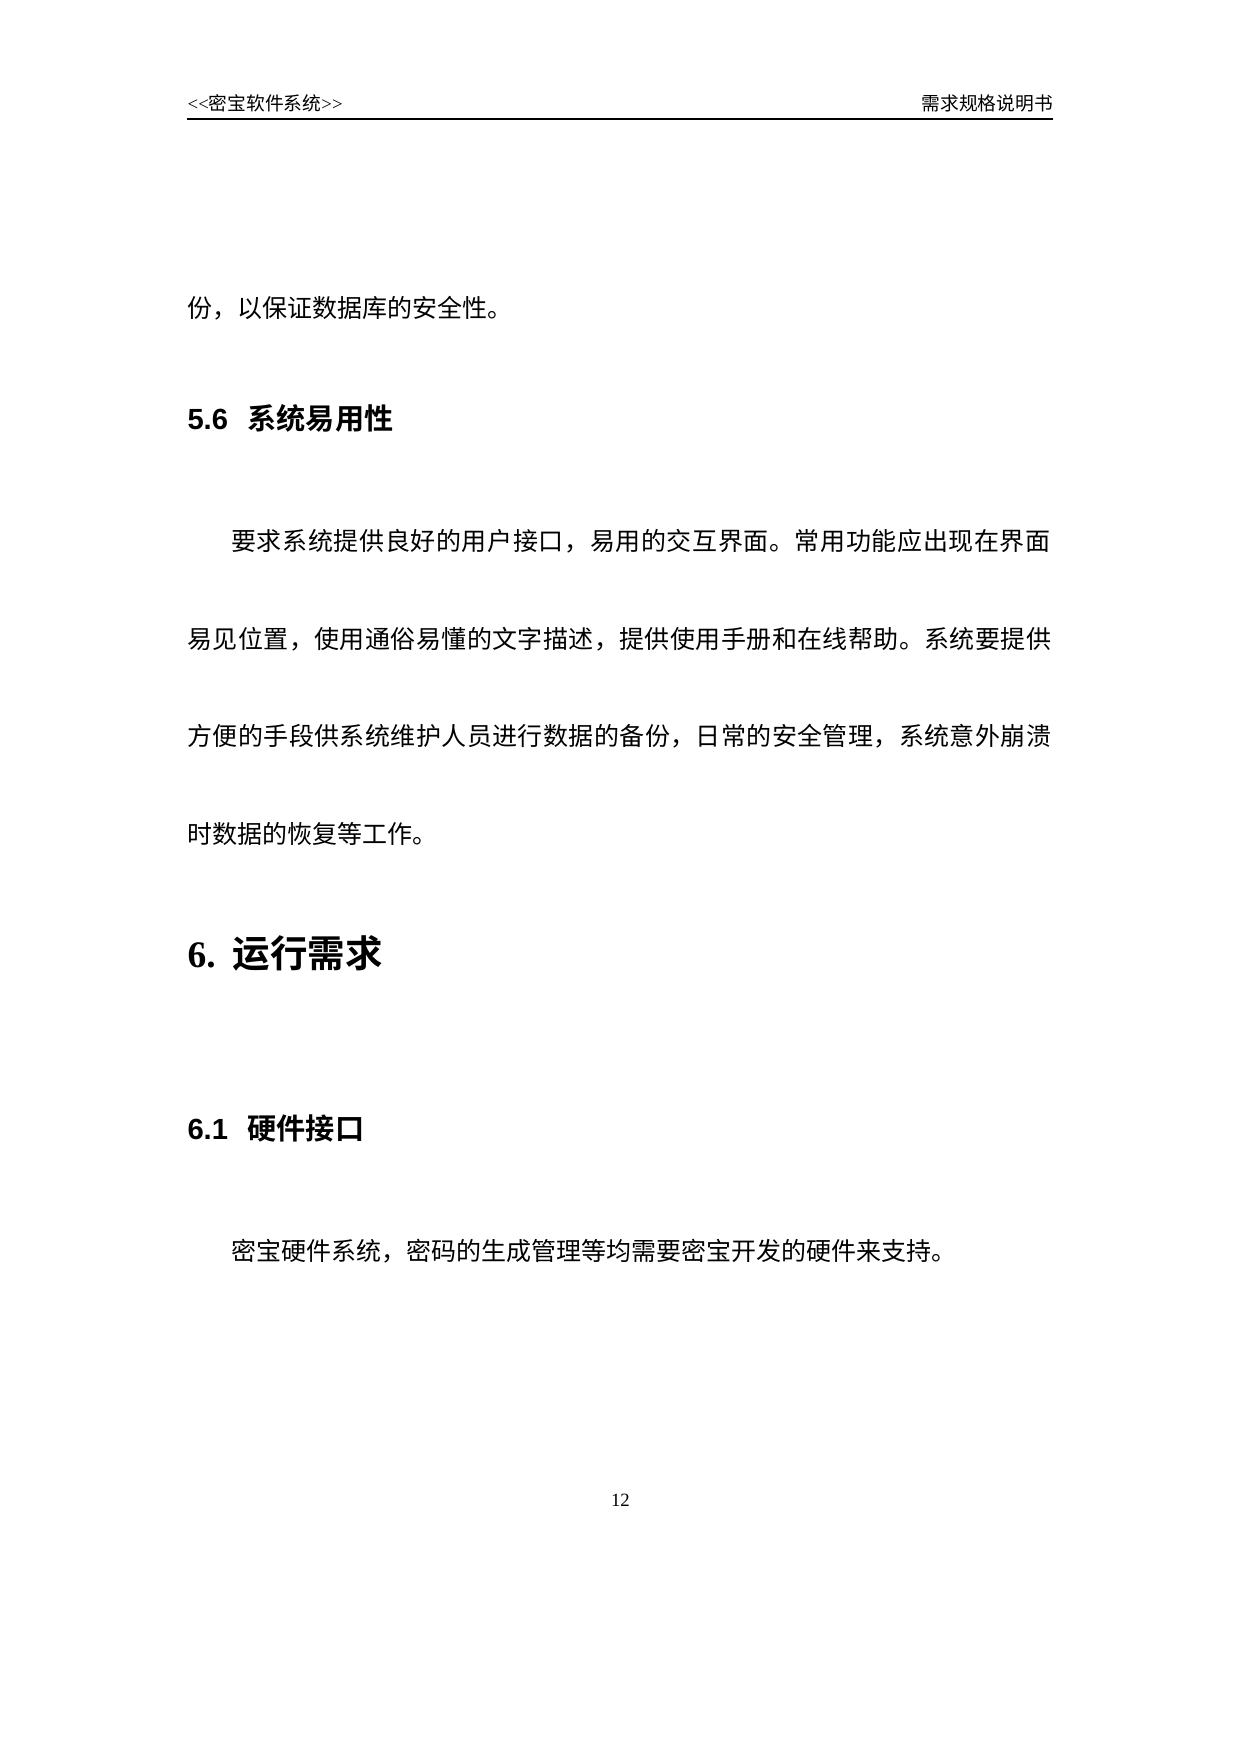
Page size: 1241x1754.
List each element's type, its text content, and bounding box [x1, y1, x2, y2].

text 密宝硬件系统，密码的生成管理等均需要密宝开发的硬件来支持。 [187, 1217, 1053, 1282]
text 要求系统提供良好的用户接口，易用的交互界面。常用功能应出现在界面易见位置，使用通俗易懂的文字描述，提供使用手册和在线帮助。系统要提供方便的手段供系统维护人员进行数据的备份，日常的安全管理，系统意外崩溃时数据的恢复等工作。 [187, 507, 1053, 865]
text 系统编写时要求有20%以上的注释，以便当系统出现问题时，软件维护人员容易对软件进行修改。应当有特定的数据库维护人员对数据库进行及时的备份，以保证数据库的安全性。 [187, 274, 1053, 339]
subtitle 运行需求 [187, 918, 1053, 983]
subtitle 硬件接口 [187, 1094, 1053, 1159]
subtitle 系统易用性 [187, 384, 1053, 449]
